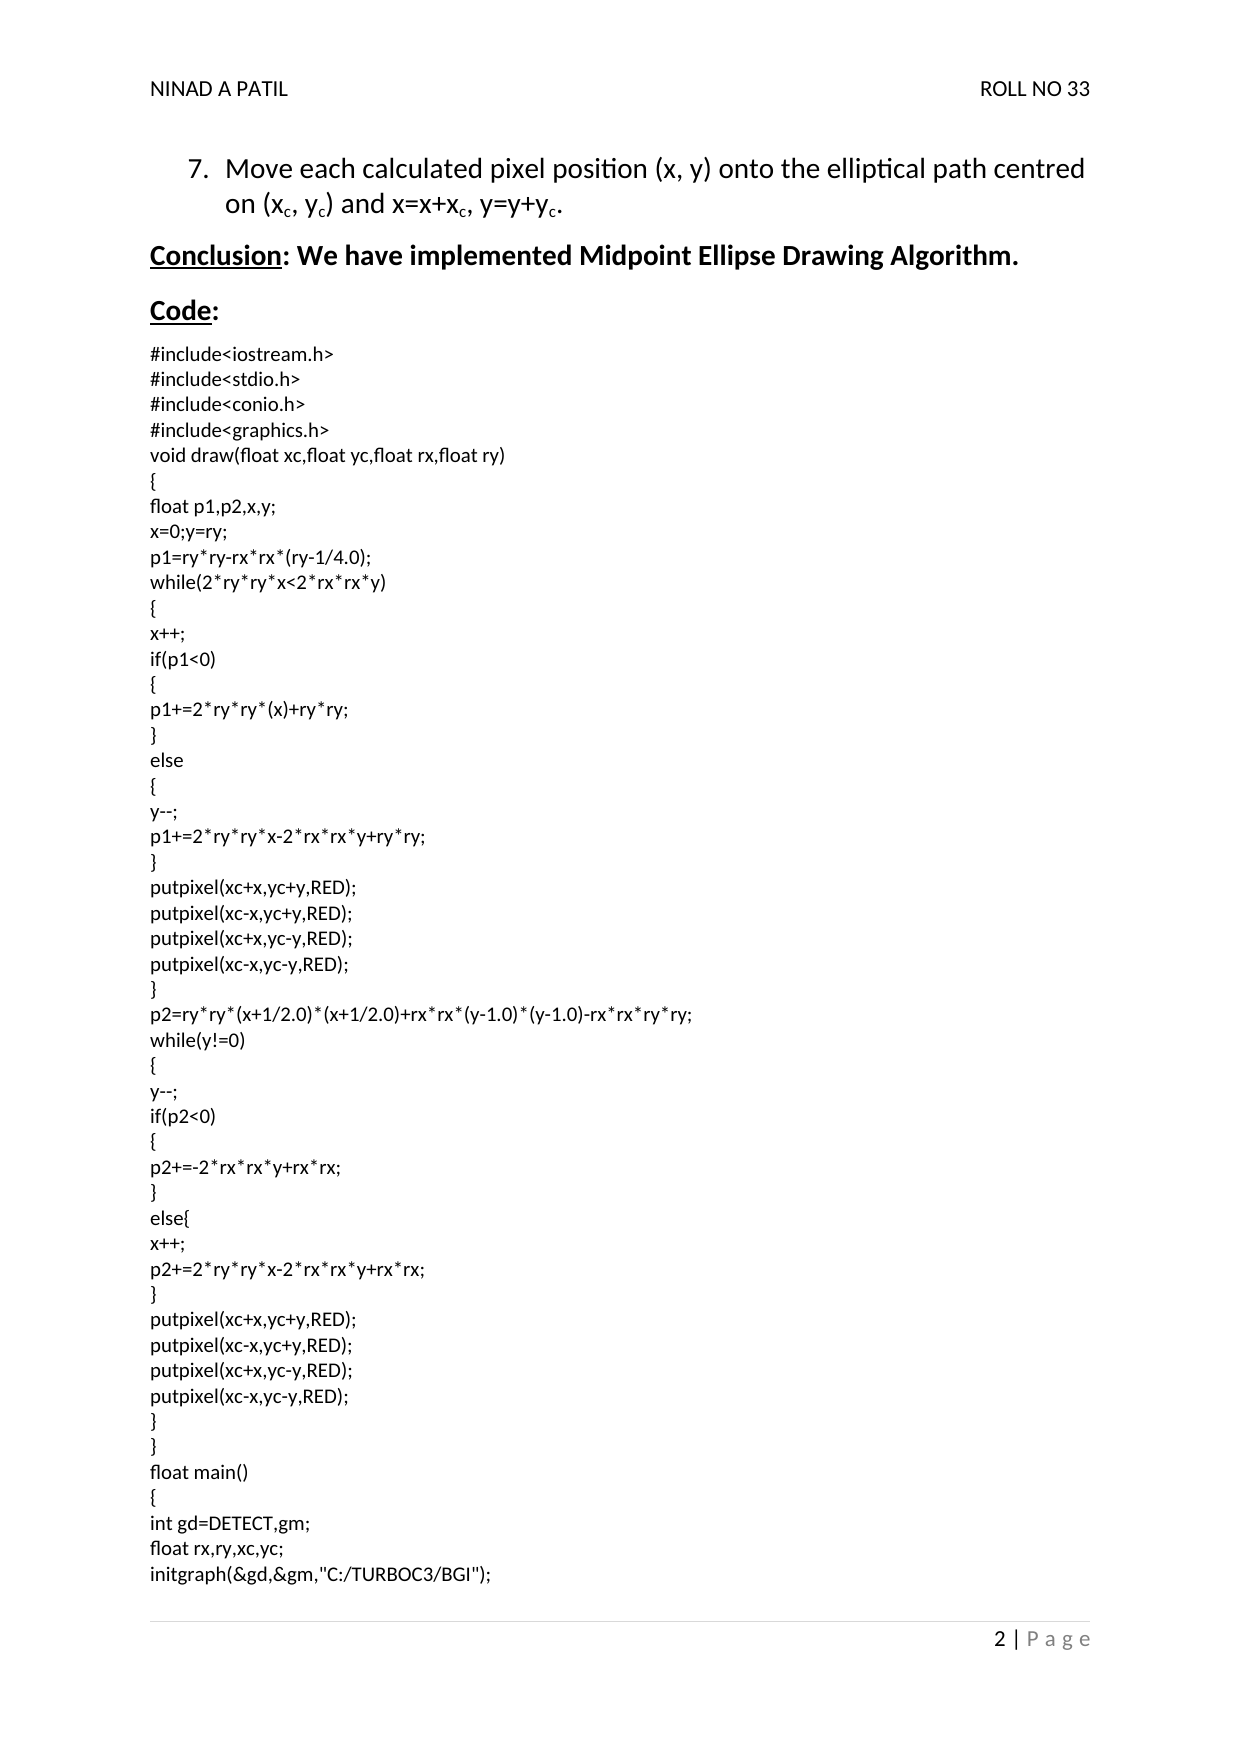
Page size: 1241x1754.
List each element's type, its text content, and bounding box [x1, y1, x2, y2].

text float main() [150, 1459, 1090, 1484]
text p1+=2*ry*ry*x-2*rx*rx*y+ry*ry; [150, 824, 1090, 849]
text #include<graphics.h> [150, 417, 1090, 442]
text #include<stdio.h> [150, 366, 1090, 392]
text Conclusion: We have implemented Midpoint Ellipse Drawing Algorithm. [150, 237, 1090, 272]
text p2=ry*ry*(x+1/2.0)*(x+1/2.0)+rx*rx*(y-1.0)*(y-1.0)-rx*rx*ry*ry; [150, 1002, 1090, 1027]
text { [150, 595, 1090, 620]
text x=0;y=ry; [150, 519, 1090, 544]
text { [150, 1484, 1090, 1510]
text y--; [150, 798, 1090, 824]
text else{ [150, 1205, 1090, 1230]
text void draw(float xc,float yc,float rx,float ry) [150, 442, 1090, 468]
text float p1,p2,x,y; [150, 493, 1090, 519]
text } [150, 1408, 1090, 1434]
text } [150, 976, 1090, 1002]
text x++; [150, 620, 1090, 646]
text if(p1<0) [150, 646, 1090, 671]
text putpixel(xc+x,yc+y,RED); [150, 874, 1090, 900]
list Move each calculated pixel position (x, y) onto the elliptical path centred on (xc, yc) and x=x+xc, y=y+yc. [187, 150, 1090, 221]
text putpixel(xc+x,yc-y,RED); [150, 1357, 1090, 1383]
text p1=ry*ry-rx*rx*(ry-1/4.0); [150, 544, 1090, 569]
text putpixel(xc-x,yc+y,RED); [150, 1332, 1090, 1357]
text { [150, 1129, 1090, 1154]
text p1+=2*ry*ry*(x)+ry*ry; [150, 697, 1090, 722]
text while(y!=0) [150, 1027, 1090, 1052]
text putpixel(xc+x,yc+y,RED); [150, 1307, 1090, 1332]
text } [150, 722, 1090, 747]
text } [150, 1434, 1090, 1459]
text while(2*ry*ry*x<2*rx*rx*y) [150, 569, 1090, 595]
text y--; [150, 1078, 1090, 1103]
text putpixel(xc-x,yc-y,RED); [150, 951, 1090, 976]
text float rx,ry,xc,yc; [150, 1535, 1090, 1561]
text putpixel(xc+x,yc-y,RED); [150, 925, 1090, 951]
text { [150, 773, 1090, 798]
text #include<iostream.h> [150, 341, 1090, 366]
text if(p2<0) [150, 1103, 1090, 1129]
text { [150, 1052, 1090, 1078]
text putpixel(xc-x,yc-y,RED); [150, 1383, 1090, 1408]
text } [150, 849, 1090, 874]
text } [150, 1281, 1090, 1307]
text p2+=-2*rx*rx*y+rx*rx; [150, 1154, 1090, 1179]
text { [150, 671, 1090, 697]
text x++; [150, 1230, 1090, 1256]
text { [150, 468, 1090, 493]
text Code: [150, 292, 1090, 328]
text initgraph(&gd,&gm,"C:/TURBOC3/BGI"); [150, 1561, 1090, 1586]
text putpixel(xc-x,yc+y,RED); [150, 900, 1090, 925]
text #include<conio.h> [150, 392, 1090, 417]
text } [150, 1179, 1090, 1205]
text int gd=DETECT,gm; [150, 1510, 1090, 1535]
text p2+=2*ry*ry*x-2*rx*rx*y+rx*rx; [150, 1256, 1090, 1281]
text else [150, 747, 1090, 773]
